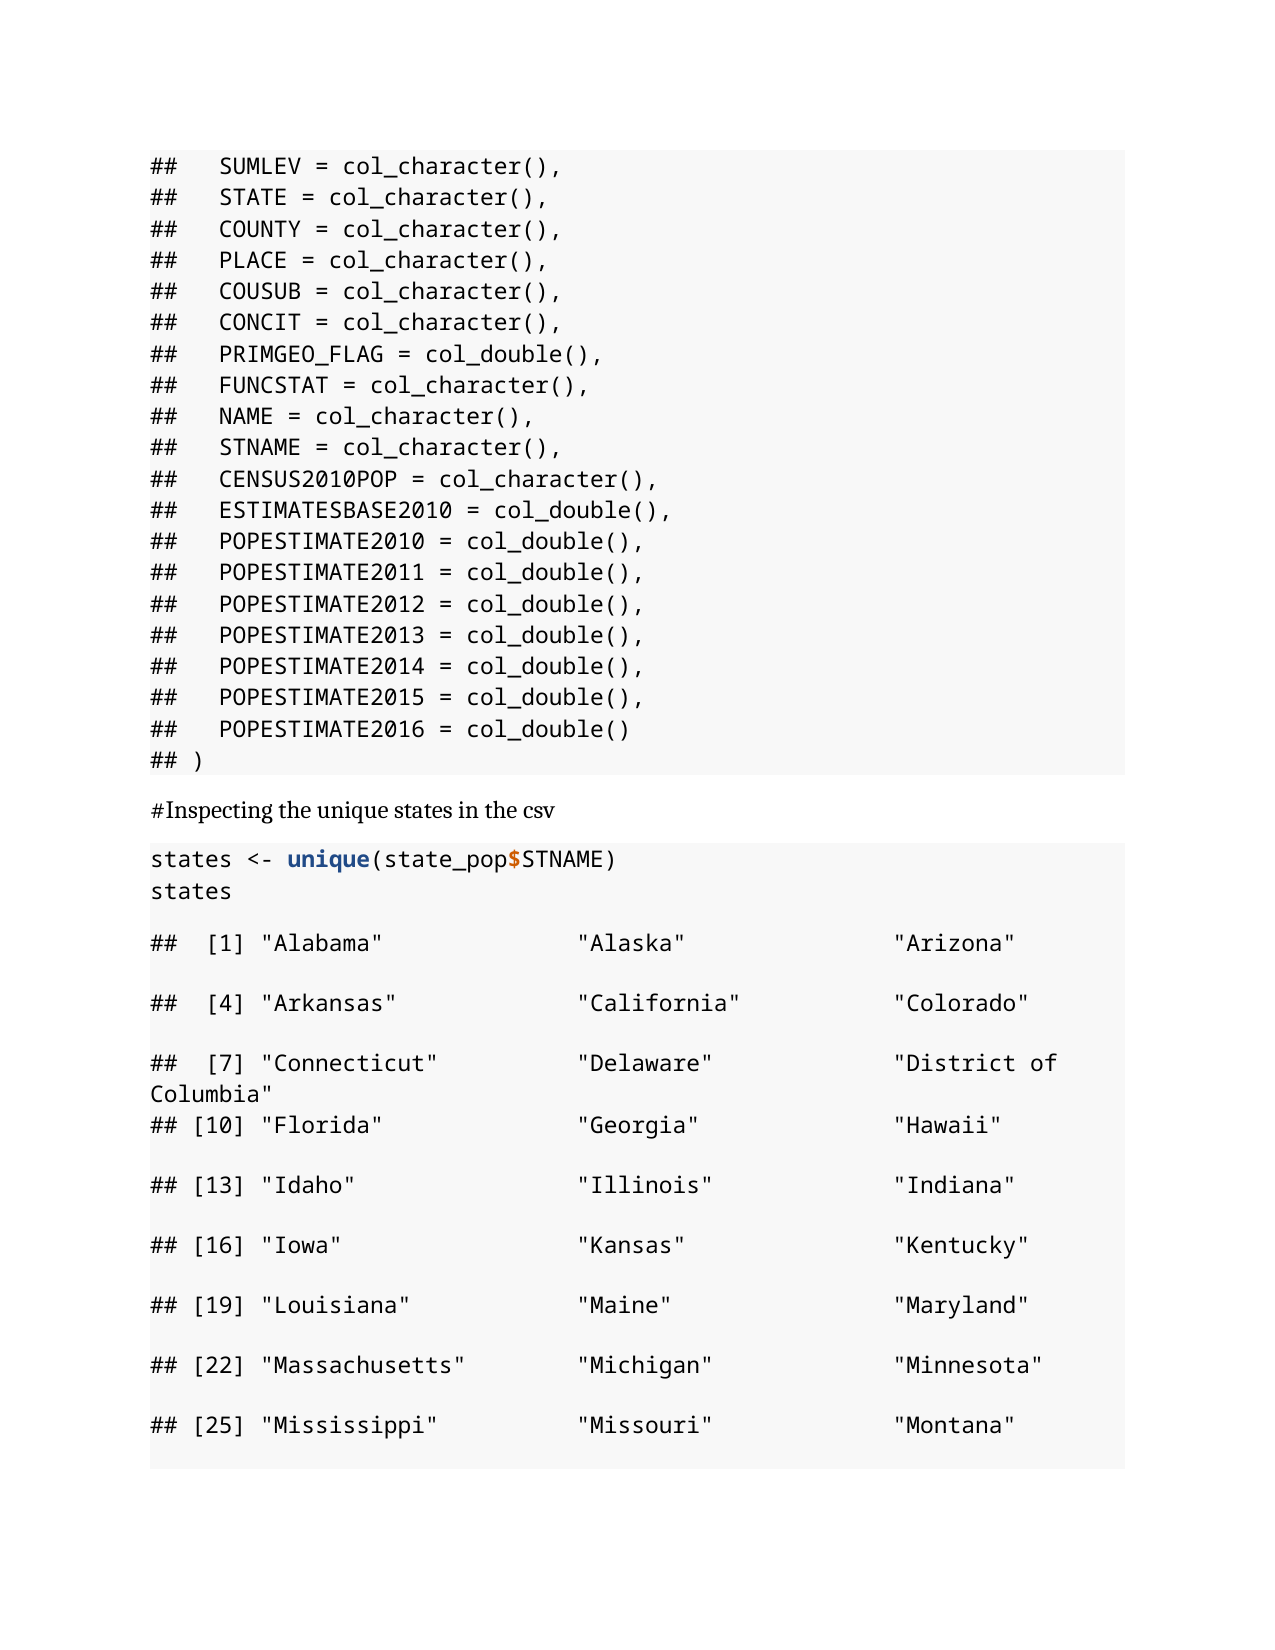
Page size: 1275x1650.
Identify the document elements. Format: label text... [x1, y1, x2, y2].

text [150, 927, 1125, 1469]
text states <- unique(state_pop$STNAME) states [150, 843, 1125, 906]
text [150, 150, 1125, 775]
text #Inspecting the unique states in the csv [150, 796, 1125, 824]
